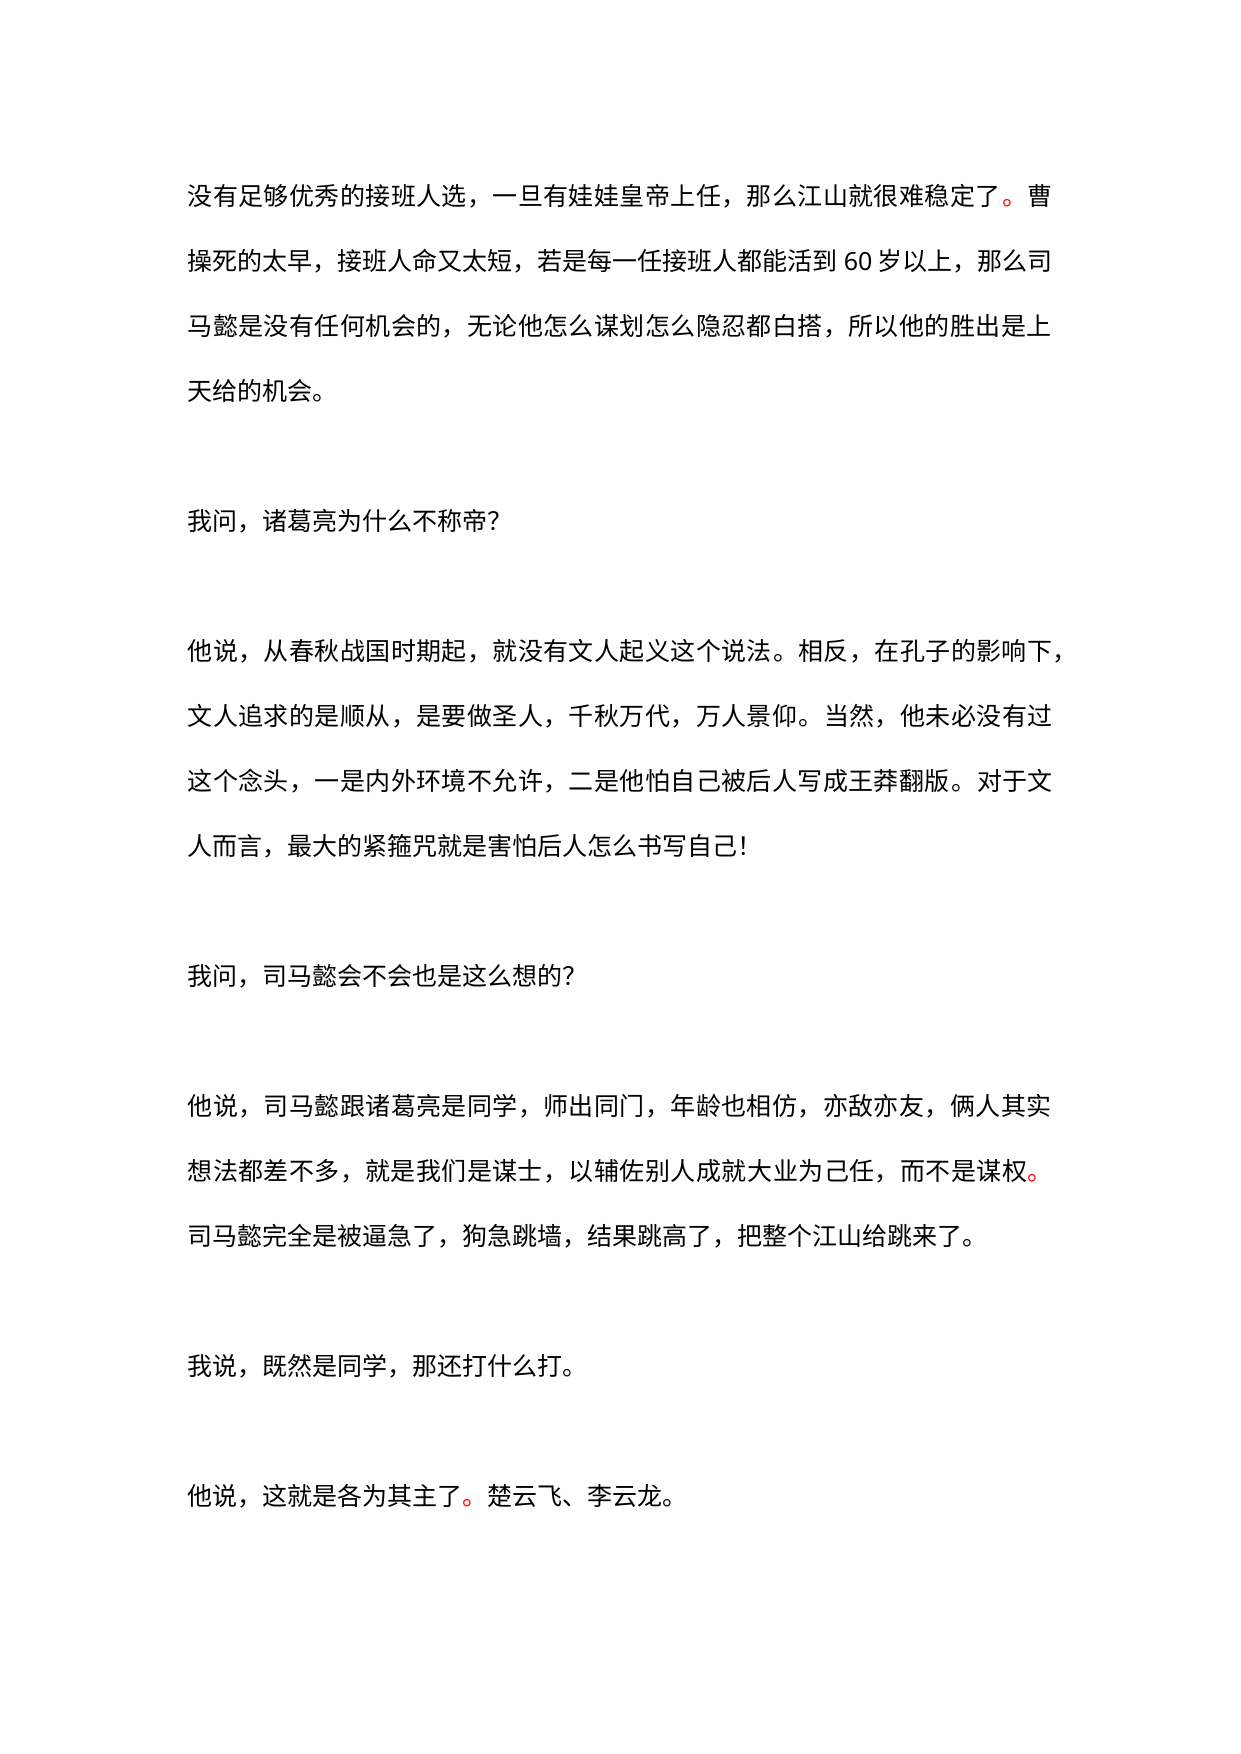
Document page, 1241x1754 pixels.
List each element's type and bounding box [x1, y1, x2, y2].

text [187, 162, 1053, 1527]
